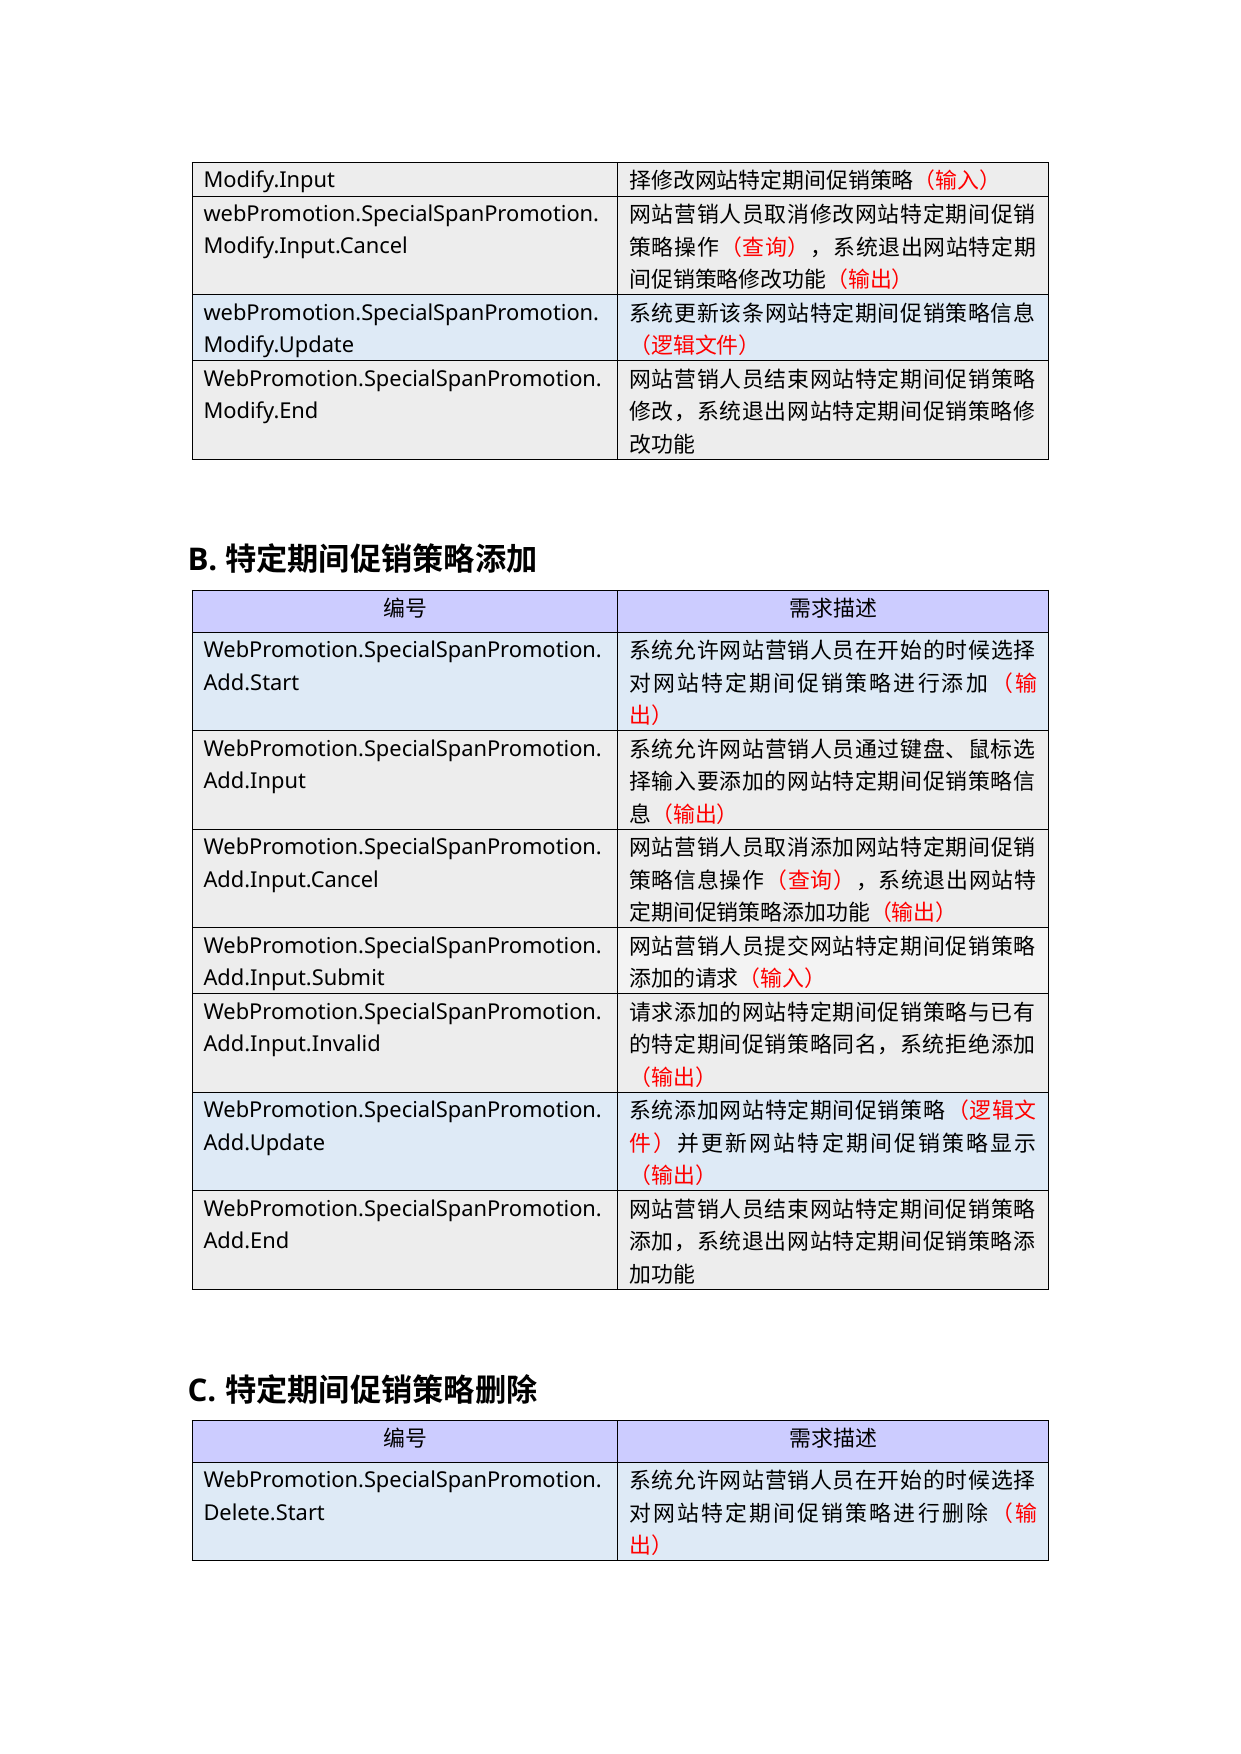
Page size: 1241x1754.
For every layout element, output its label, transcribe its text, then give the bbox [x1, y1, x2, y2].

table_cell webPromotion.SpecialSpanPromotion.Modify.Input.Cancel [193, 197, 617, 294]
table_cell WebPromotion.SpecialSpanPromotion.Add.Input.Cancel [193, 830, 617, 927]
table_cell WebPromotion.SpecialSpanPromotion.Add.Input.Submit [193, 928, 617, 993]
table_cell webPromotion.SpecialSpanPromotion.Modify.Update [193, 295, 617, 360]
table_cell WebPromotion.SpecialSpanPromotion.Add.Input [193, 731, 617, 829]
table_cell 网站营销人员提交网站特定期间促销策略添加的请求（输入） [618, 928, 1048, 993]
table_cell 系统允许网站营销人员在开始的时候选择对网站特定期间促销策略进行删除（输出） [618, 1463, 1048, 1560]
table_cell WebPromotion.SpecialSpanPromotion.Modify.End [193, 361, 617, 459]
table_cell 网站营销人员取消修改网站特定期间促销策略操作（查询），系统退出网站特定期间促销策略修改功能（输出） [618, 197, 1048, 294]
table_cell 系统添加网站特定期间促销策略（逻辑文件）并更新网站特定期间促销策略显示（输出） [618, 1093, 1048, 1190]
table_cell WebPromotion.SpecialSpanPromotion.Delete.Start [193, 1463, 617, 1560]
table_cell 网站营销人员结束网站特定期间促销策略添加，系统退出网站特定期间促销策略添加功能 [618, 1191, 1048, 1289]
table_cell 系统更新该条网站特定期间促销策略信息（逻辑文件） [618, 295, 1048, 360]
table_cell 系统允许网站营销人员在开始的时候选择对网站特定期间促销策略进行添加（输出） [618, 633, 1048, 730]
table_header 编号 [193, 591, 617, 632]
table_cell 网站营销人员取消添加网站特定期间促销策略信息操作（查询），系统退出网站特定期间促销策略添加功能（输出） [618, 830, 1048, 927]
table_header 编号 [193, 1421, 617, 1462]
table_cell 网站营销人员结束网站特定期间促销策略修改，系统退出网站特定期间促销策略修改功能 [618, 361, 1048, 459]
table_cell webPromotion.SpecialSpanPromotion.Modify.Input [193, 163, 617, 196]
table_header 需求描述 [618, 1421, 1048, 1462]
list 特定期间促销策略删除 [187, 1355, 1053, 1420]
table_cell 系统允许网站营销人员通过键盘、鼠标选择修改网站特定期间促销策略（输入） [618, 163, 1048, 196]
table_cell 请求添加的网站特定期间促销策略与已有的特定期间促销策略同名，系统拒绝添加（输出） [618, 994, 1048, 1092]
list 特定期间促销策略添加 [187, 525, 1053, 590]
table_cell WebPromotion.SpecialSpanPromotion.Add.End [193, 1191, 617, 1289]
table_cell WebPromotion.SpecialSpanPromotion.Add.Input.Invalid [193, 994, 617, 1092]
table_cell WebPromotion.SpecialSpanPromotion.Add.Start [193, 633, 617, 730]
table_cell WebPromotion.SpecialSpanPromotion.Add.Update [193, 1093, 617, 1190]
table_cell 系统允许网站营销人员通过键盘、鼠标选择输入要添加的网站特定期间促销策略信息（输出） [618, 731, 1048, 829]
table_header 需求描述 [618, 591, 1048, 632]
